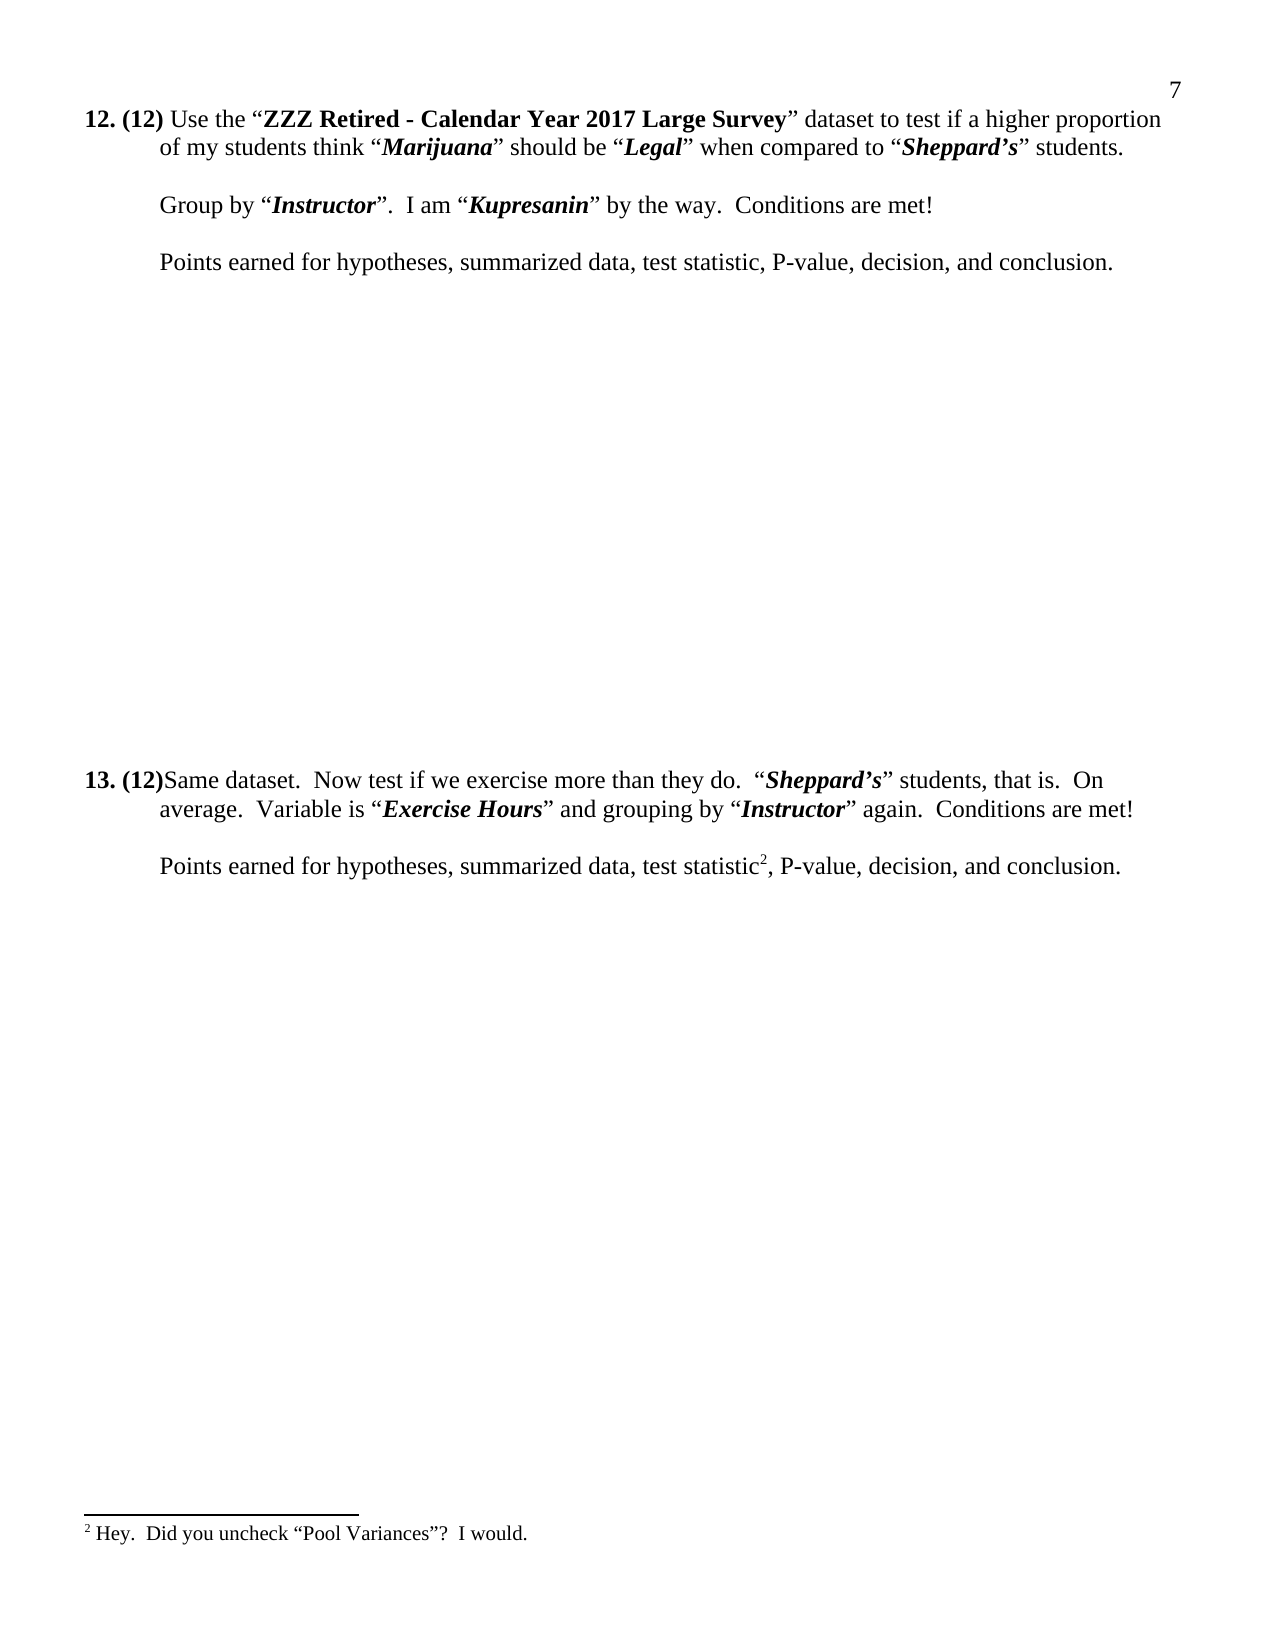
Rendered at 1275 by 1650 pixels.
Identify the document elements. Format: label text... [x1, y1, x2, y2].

text Points earned for hypotheses, summarized data, test statistic, P-value, decision, and conclusion. [84, 247, 1181, 276]
text Group by “Instructor”. I am “Kupresanin” by the way. Conditions are met! [84, 190, 1181, 219]
text Points earned for hypotheses, summarized data, test statistic, P-value, decision, and conclusion. [84, 851, 1181, 880]
text 12. (12) Use the “ZZZ Retired - Calendar Year 2017 Large Survey” dataset to test if a higher proportion of my students think “Marijuana” should be “Legal” when compared to “Sheppard’s” students. [84, 104, 1181, 161]
text 13. (12)Same dataset. Now test if we exercise more than they do. “Sheppard’s” students, that is. On average. Variable is “Exercise Hours” and grouping by “Instructor” again. Conditions are met! [84, 765, 1181, 822]
